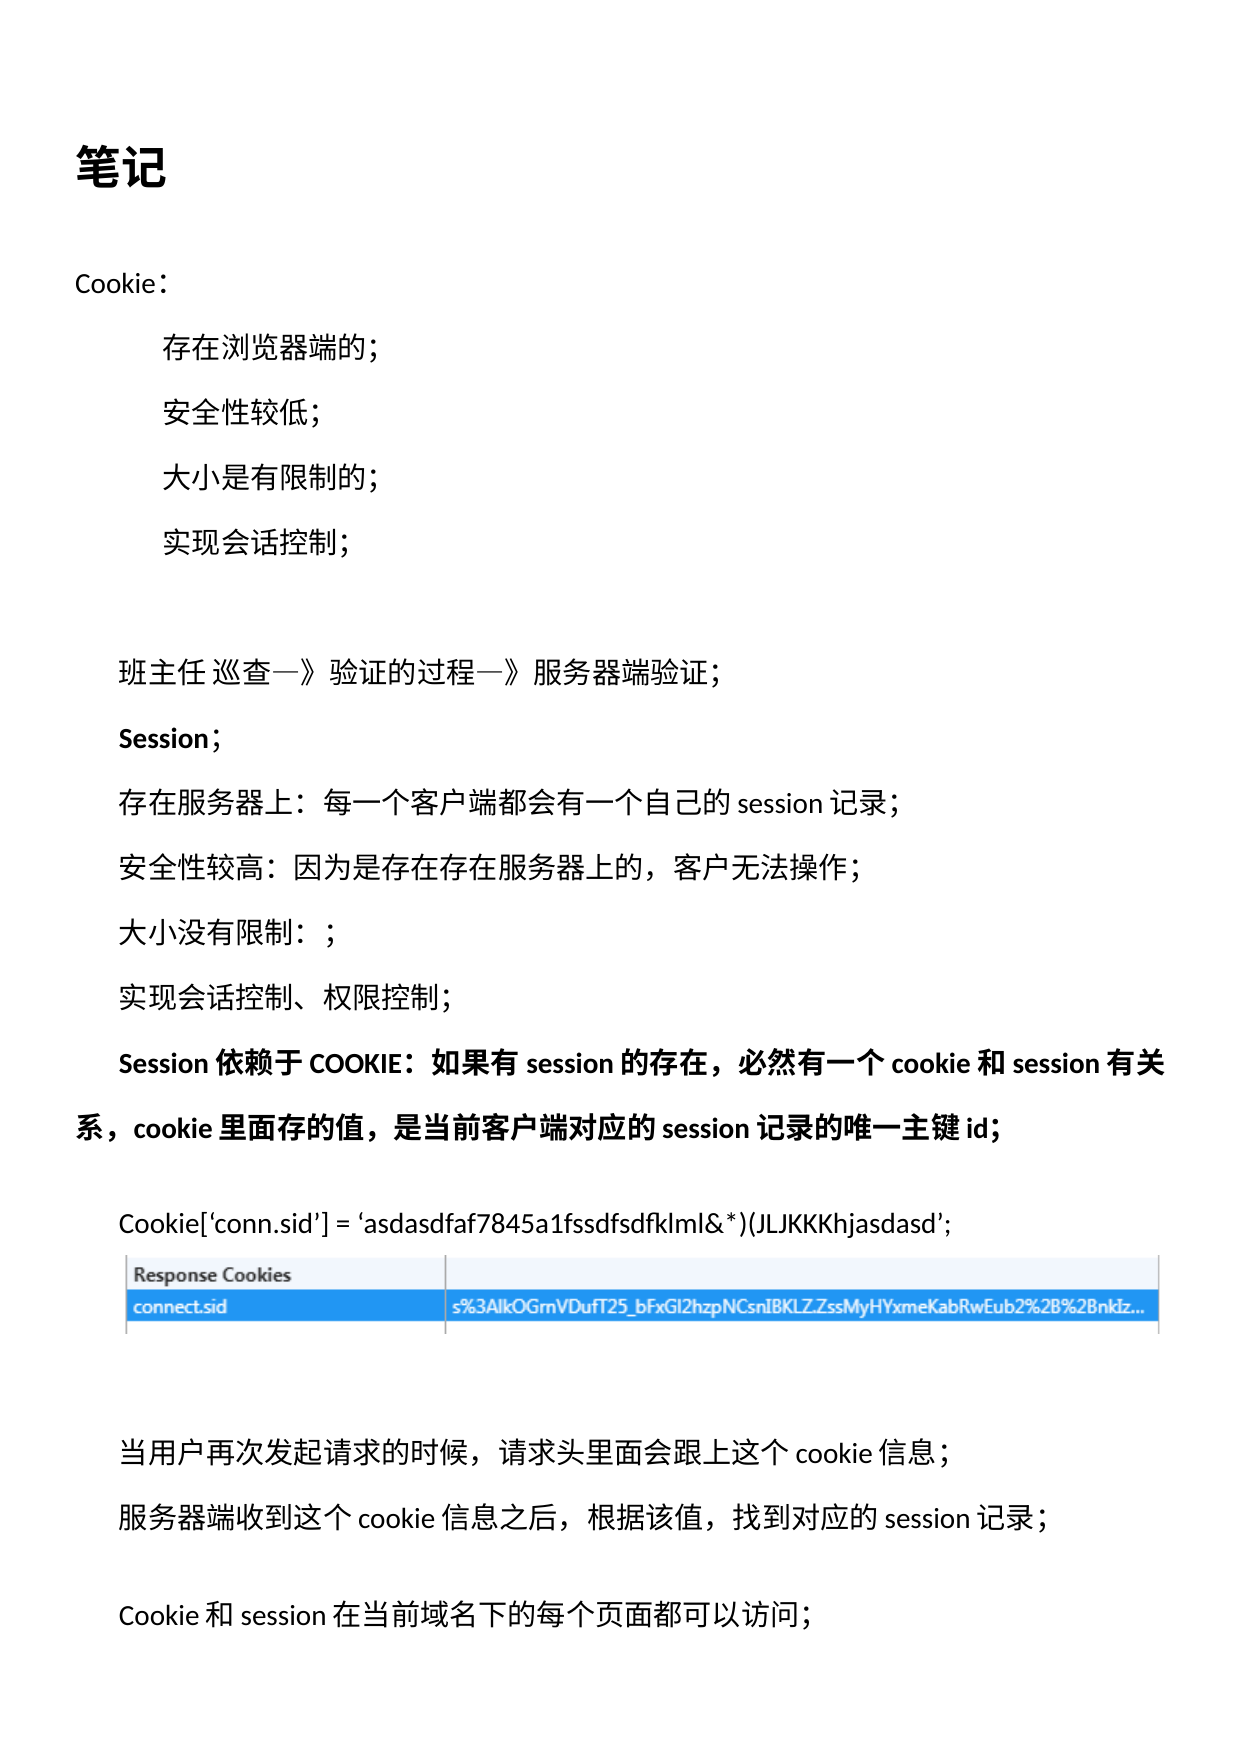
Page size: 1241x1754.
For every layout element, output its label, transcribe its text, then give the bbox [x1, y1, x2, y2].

text 服务器端收到这个cookie信息之后，根据该值，找到对应的session记录； [75, 1483, 1165, 1548]
text 存在服务器上：每一个客户端都会有一个自己的session记录； [75, 768, 1165, 833]
text Cookie： [75, 248, 1165, 313]
text Session依赖于COOKIE：如果有session的存在，必然有一个cookie和session有关系，cookie里面存的值，是当前客户端对应的session记录的唯一主键id； [75, 1028, 1165, 1158]
picture [118, 1255, 1160, 1334]
text 实现会话控制； [75, 508, 1165, 573]
text 班主任 巡查—》验证的过程—》服务器端验证； [75, 638, 1165, 703]
text 实现会话控制、权限控制； [75, 963, 1165, 1028]
subtitle 笔记 [75, 116, 1165, 214]
text 安全性较高：因为是存在存在服务器上的，客户无法操作； [75, 833, 1165, 898]
text Cookie[‘conn.sid’] = ‘asdasdfaf7845a1fssdfsdfklml&*)(JLJKKKhjasdasd’; [75, 1191, 1165, 1256]
text Cookie和session在当前域名下的每个页面都可以访问； [75, 1581, 1165, 1646]
text 大小没有限制：； [75, 898, 1165, 963]
text 大小是有限制的； [75, 443, 1165, 508]
text 安全性较低； [75, 378, 1165, 443]
text 当用户再次发起请求的时候，请求头里面会跟上这个cookie信息； [75, 1418, 1165, 1483]
text Session； [75, 703, 1165, 768]
text 存在浏览器端的； [75, 313, 1165, 378]
